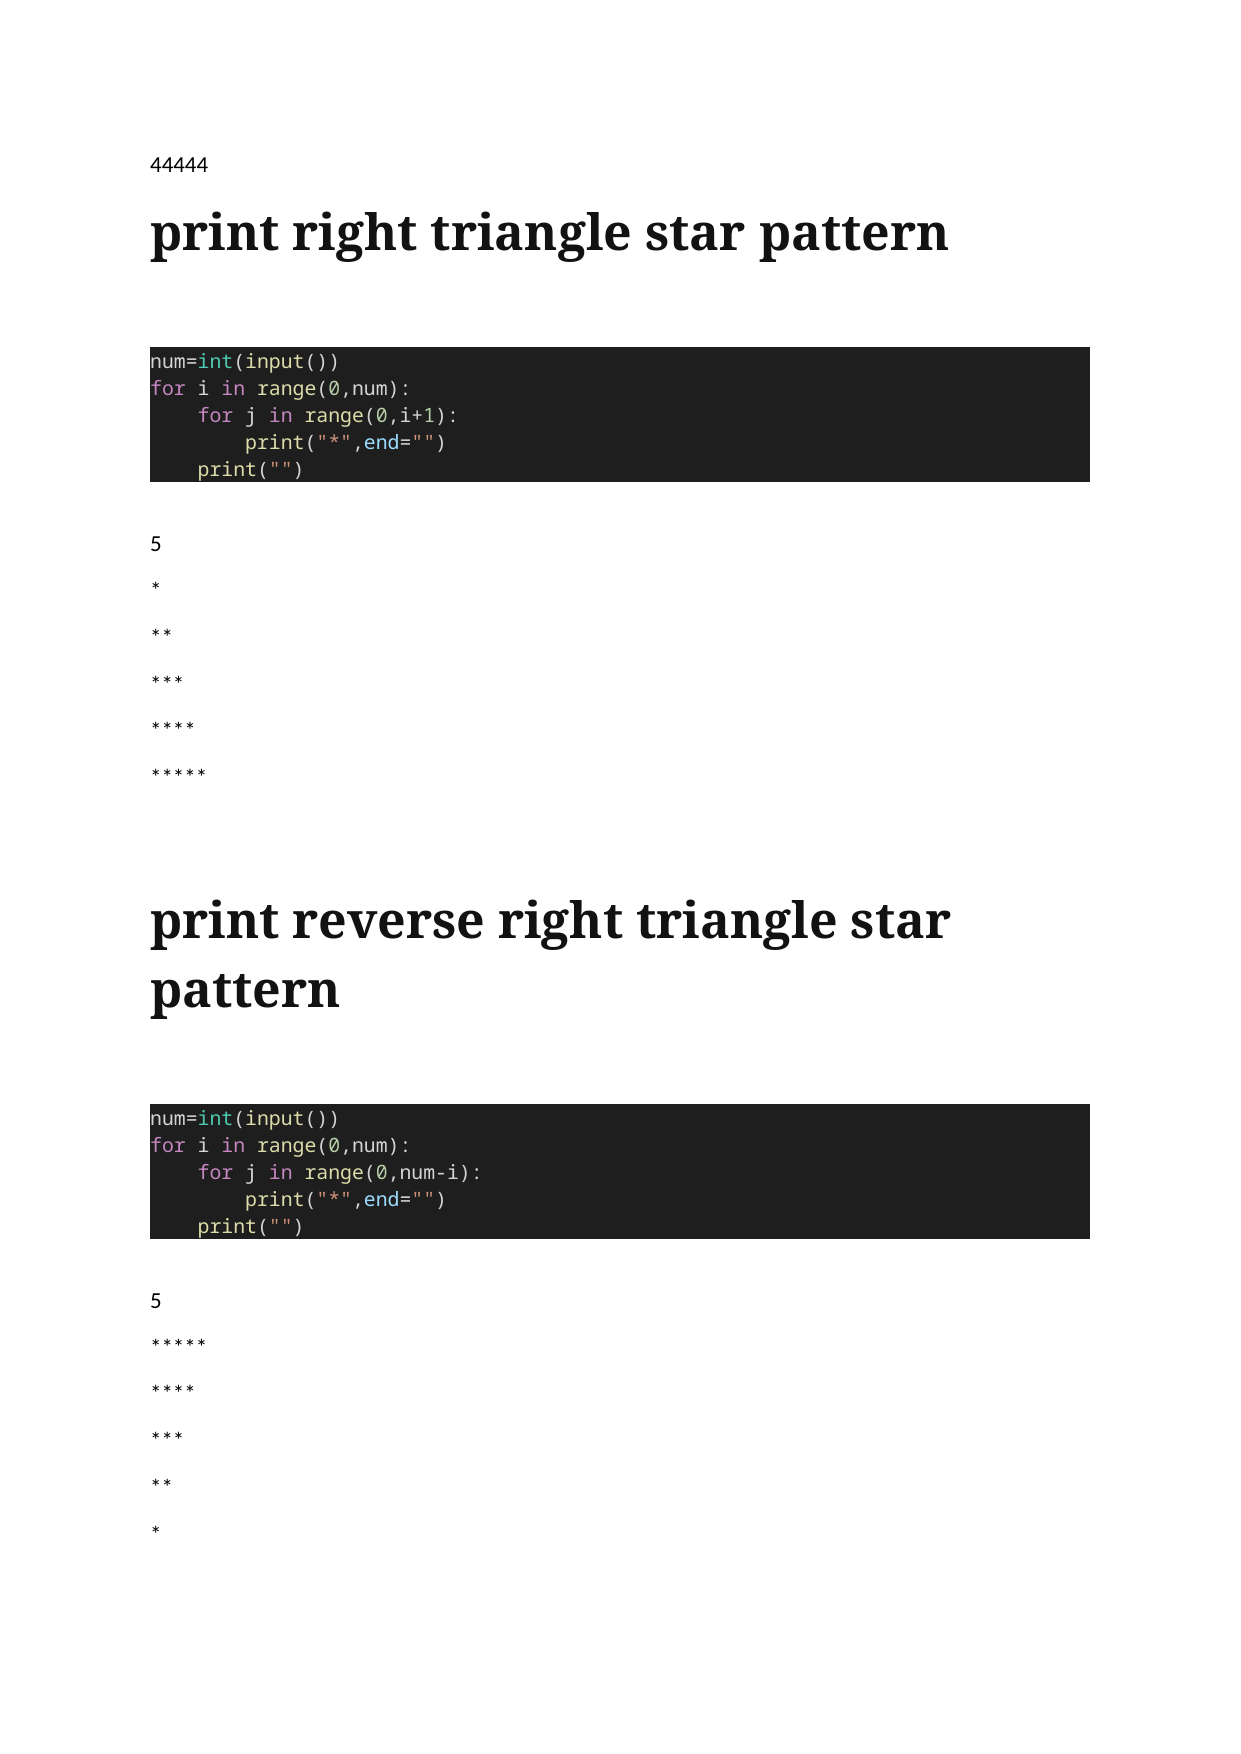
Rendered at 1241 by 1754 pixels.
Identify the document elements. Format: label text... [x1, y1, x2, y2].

text 5 [150, 529, 1090, 557]
subtitle print reverse right triangle star pattern [150, 886, 1090, 1022]
text ** [150, 623, 1090, 651]
text for i in range(0,num): [150, 1131, 1090, 1158]
text **** [150, 1379, 1090, 1408]
text * [150, 576, 1090, 604]
text print("*",end="") [150, 1185, 1090, 1212]
text ***** [150, 763, 1090, 791]
text for i in range(0,num): [150, 374, 1090, 401]
text num=int(input()) [150, 1104, 1090, 1131]
text * [150, 1520, 1090, 1548]
text ***** [150, 1333, 1090, 1361]
text num=int(input()) [150, 347, 1090, 374]
text **** [150, 717, 1090, 744]
text for j in range(0,num-i): [150, 1158, 1090, 1185]
text for j in range(0,i+1): [150, 401, 1090, 428]
text 5 [150, 1286, 1090, 1314]
text *** [150, 1426, 1090, 1454]
text print("*",end="") [150, 428, 1090, 455]
text print("") [150, 1212, 1090, 1239]
text print("") [150, 455, 1090, 482]
text *** [150, 670, 1090, 698]
subtitle print right triangle star pattern [150, 197, 1090, 265]
text 44444 [150, 150, 1090, 178]
text ** [150, 1473, 1090, 1501]
